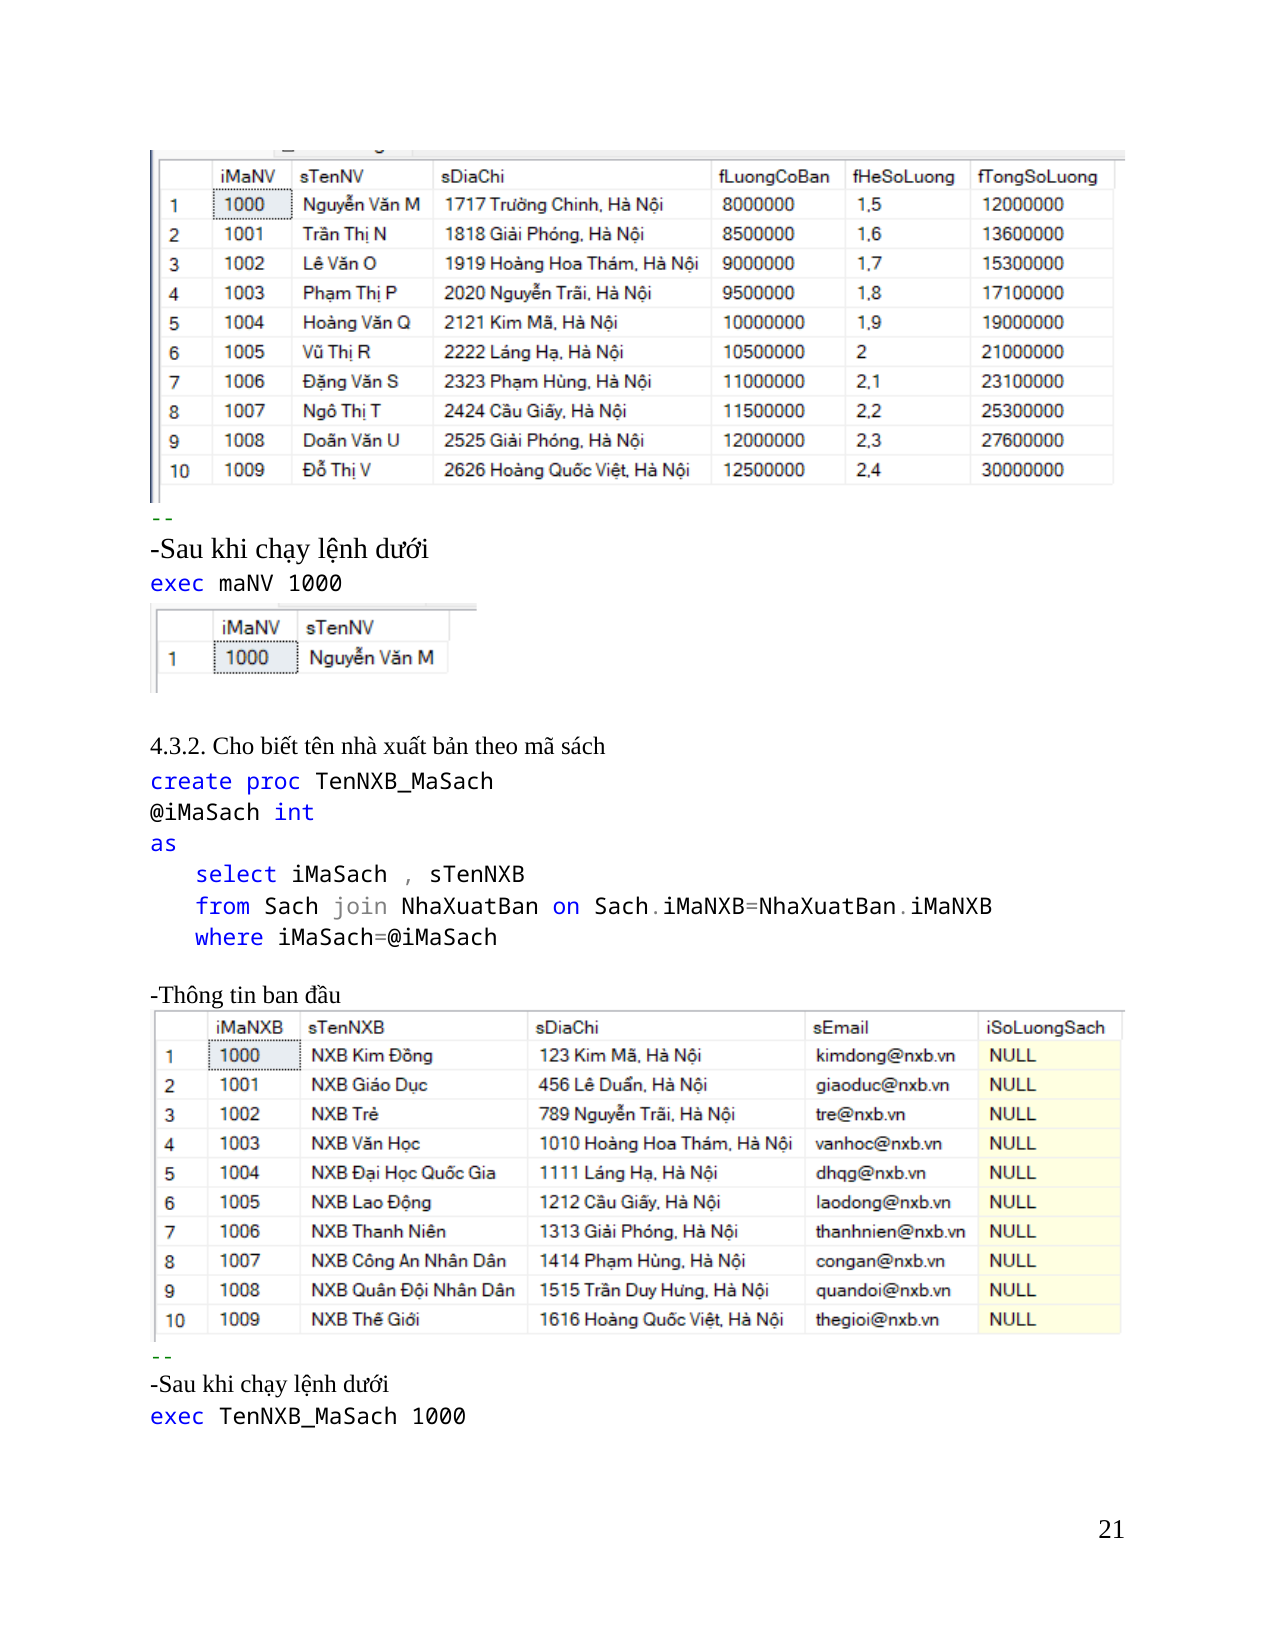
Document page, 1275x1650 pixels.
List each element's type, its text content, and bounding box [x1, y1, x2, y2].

text -Thông tin ban đầu [150, 981, 1125, 1009]
text -- [150, 1342, 1125, 1369]
text exec maNV 1000 [150, 567, 1125, 598]
text select iMaSach , sTenNXB [150, 858, 1125, 889]
text exec TenNXB_MaSach 1000 [150, 1400, 1125, 1431]
text 4.3.2. Cho biết tên nhà xuất bản theo mã sách [150, 731, 1125, 760]
text @iMaSach int [150, 796, 1125, 827]
picture [150, 603, 477, 693]
text -Sau khi chạy lệnh dưới [150, 531, 1125, 565]
text -- [150, 503, 1125, 531]
text create proc TenNXB_MaSach [150, 764, 1125, 796]
text from Sach join NhaXuatBan on Sach.iMaNXB=NhaXuatBan.iMaNXB [150, 889, 1125, 921]
text where iMaSach=@iMaSach [150, 921, 1125, 952]
text as [150, 827, 1125, 858]
picture [150, 150, 1125, 503]
text -Sau khi chạy lệnh dưới [150, 1369, 1125, 1398]
picture [150, 1009, 1125, 1342]
